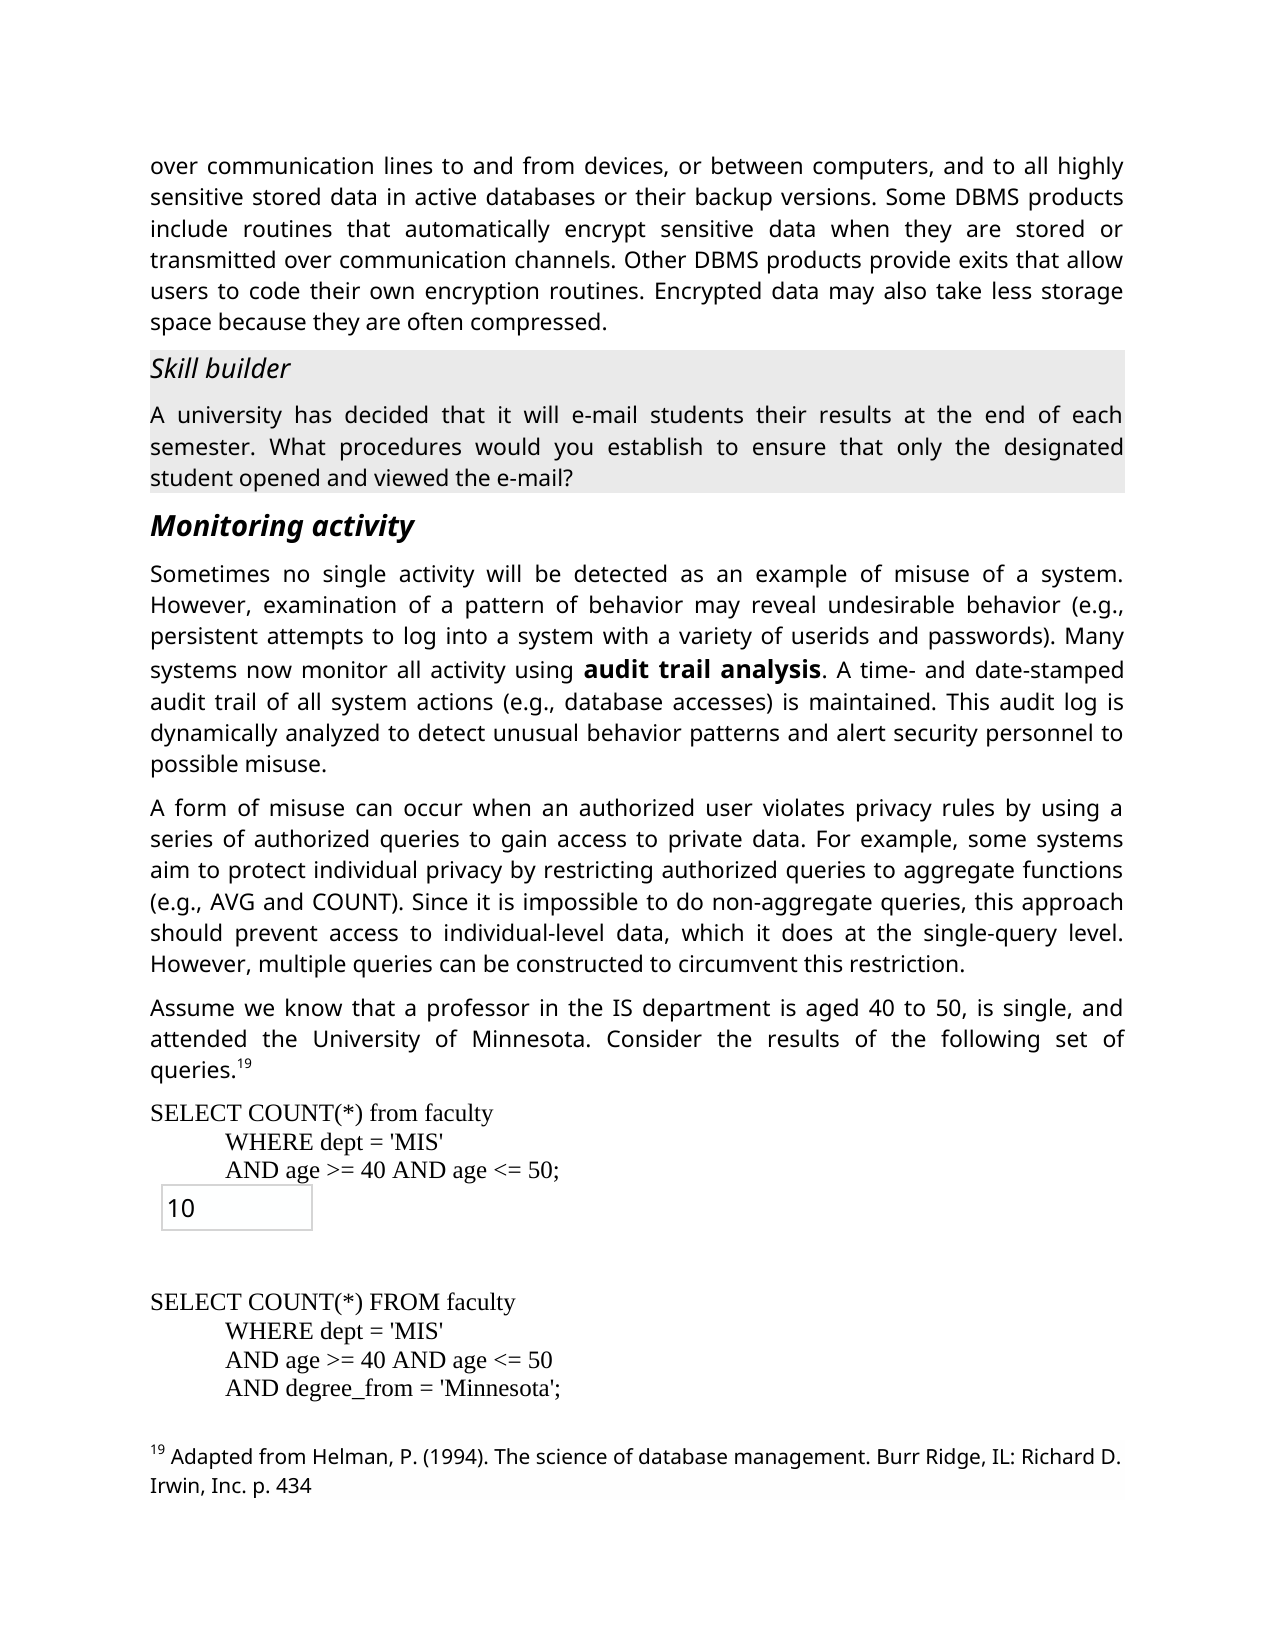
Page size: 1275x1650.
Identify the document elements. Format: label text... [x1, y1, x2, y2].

text A university has decided that it will e-mail students their results at the end of each semester. What procedures would you establish to ensure that only the designated student opened and viewed the e-mail? [150, 399, 1125, 493]
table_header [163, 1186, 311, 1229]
text WHERE dept = 'MIS' [150, 1316, 1125, 1345]
subtitle Skill builder [150, 350, 1125, 387]
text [150, 150, 1125, 337]
subtitle Monitoring activity [150, 506, 1125, 545]
text Assume we know that a professor in the IS department is aged 40 to 50, is single, and attended the University of Minnesota. Consider the results of the following set of queries. [150, 992, 1125, 1086]
text AND age >= 40 AND age <= 50; [150, 1156, 1125, 1184]
text A form of misuse can occur when an authorized user violates privacy rules by using a series of authorized queries to gain access to private data. For example, some systems aim to protect individual privacy by restricting authorized queries to aggregate functions (e.g., AVG and COUNT). Since it is impossible to do non-aggregate queries, this approach should prevent access to individual-level data, which it does at the single-query level. However, multiple queries can be constructed to circumvent this restriction. [150, 792, 1125, 979]
text Sometimes no single activity will be detected as an example of misuse of a system. However, examination of a pattern of behavior may reveal undesirable behavior (e.g., persistent attempts to log into a system with a variety of userids and passwords). Many systems now monitor all activity using audit trail analysis. A time- and date-stamped audit trail of all system actions (e.g., database accesses) is maintained. This audit log is dynamically analyzed to detect unusual behavior patterns and alert security personnel to possible misuse. [150, 558, 1125, 779]
text WHERE dept = 'MIS' [150, 1127, 1125, 1156]
text SELECT COUNT(*) FROM faculty [150, 1287, 1125, 1316]
text AND degree_from = 'Minnesota'; [150, 1373, 1125, 1402]
text AND age >= 40 AND age <= 50 [150, 1345, 1125, 1373]
text SELECT COUNT(*) from faculty [150, 1098, 1125, 1127]
